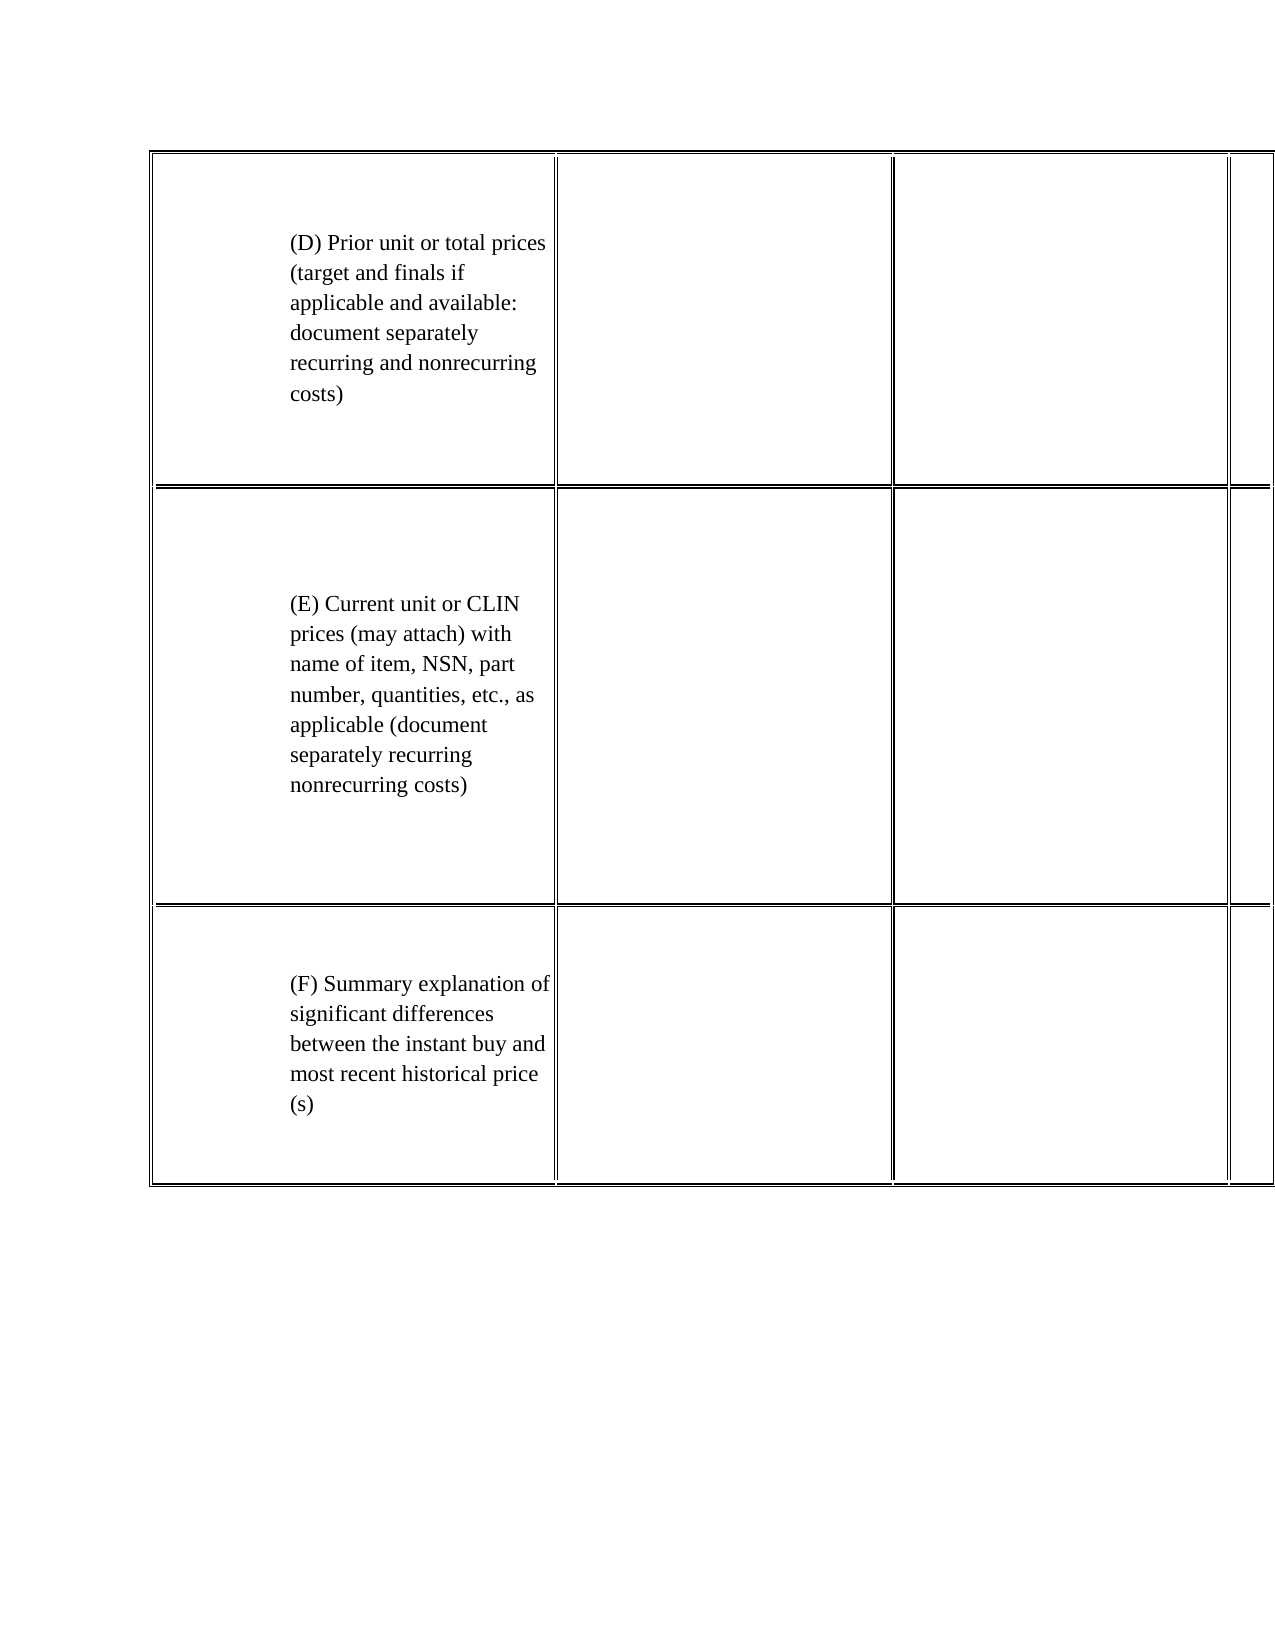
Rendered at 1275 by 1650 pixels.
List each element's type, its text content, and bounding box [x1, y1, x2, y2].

table_cell (E) Current unit or CLIN prices (may attach) with name of item, NSN, part number, quantities, etc., as applicable (document separately recurring nonrecurring costs) [151, 484, 556, 903]
table_cell [893, 903, 1229, 1183]
table_cell [895, 489, 1227, 903]
table_cell [558, 489, 891, 903]
table_cell [893, 152, 1229, 484]
table_cell [1229, 484, 1275, 903]
table_cell [556, 903, 893, 1183]
table_cell [1229, 903, 1275, 1183]
table_cell [1229, 154, 1273, 484]
table_cell (F) Summary explanation of significant differences between the instant buy and most recent historical price (s) [151, 903, 556, 1183]
table_cell [556, 152, 893, 484]
table_cell (D) Prior unit or total prices (target and finals if applicable and available: document separately recurring and nonrecurring costs) [153, 152, 556, 484]
